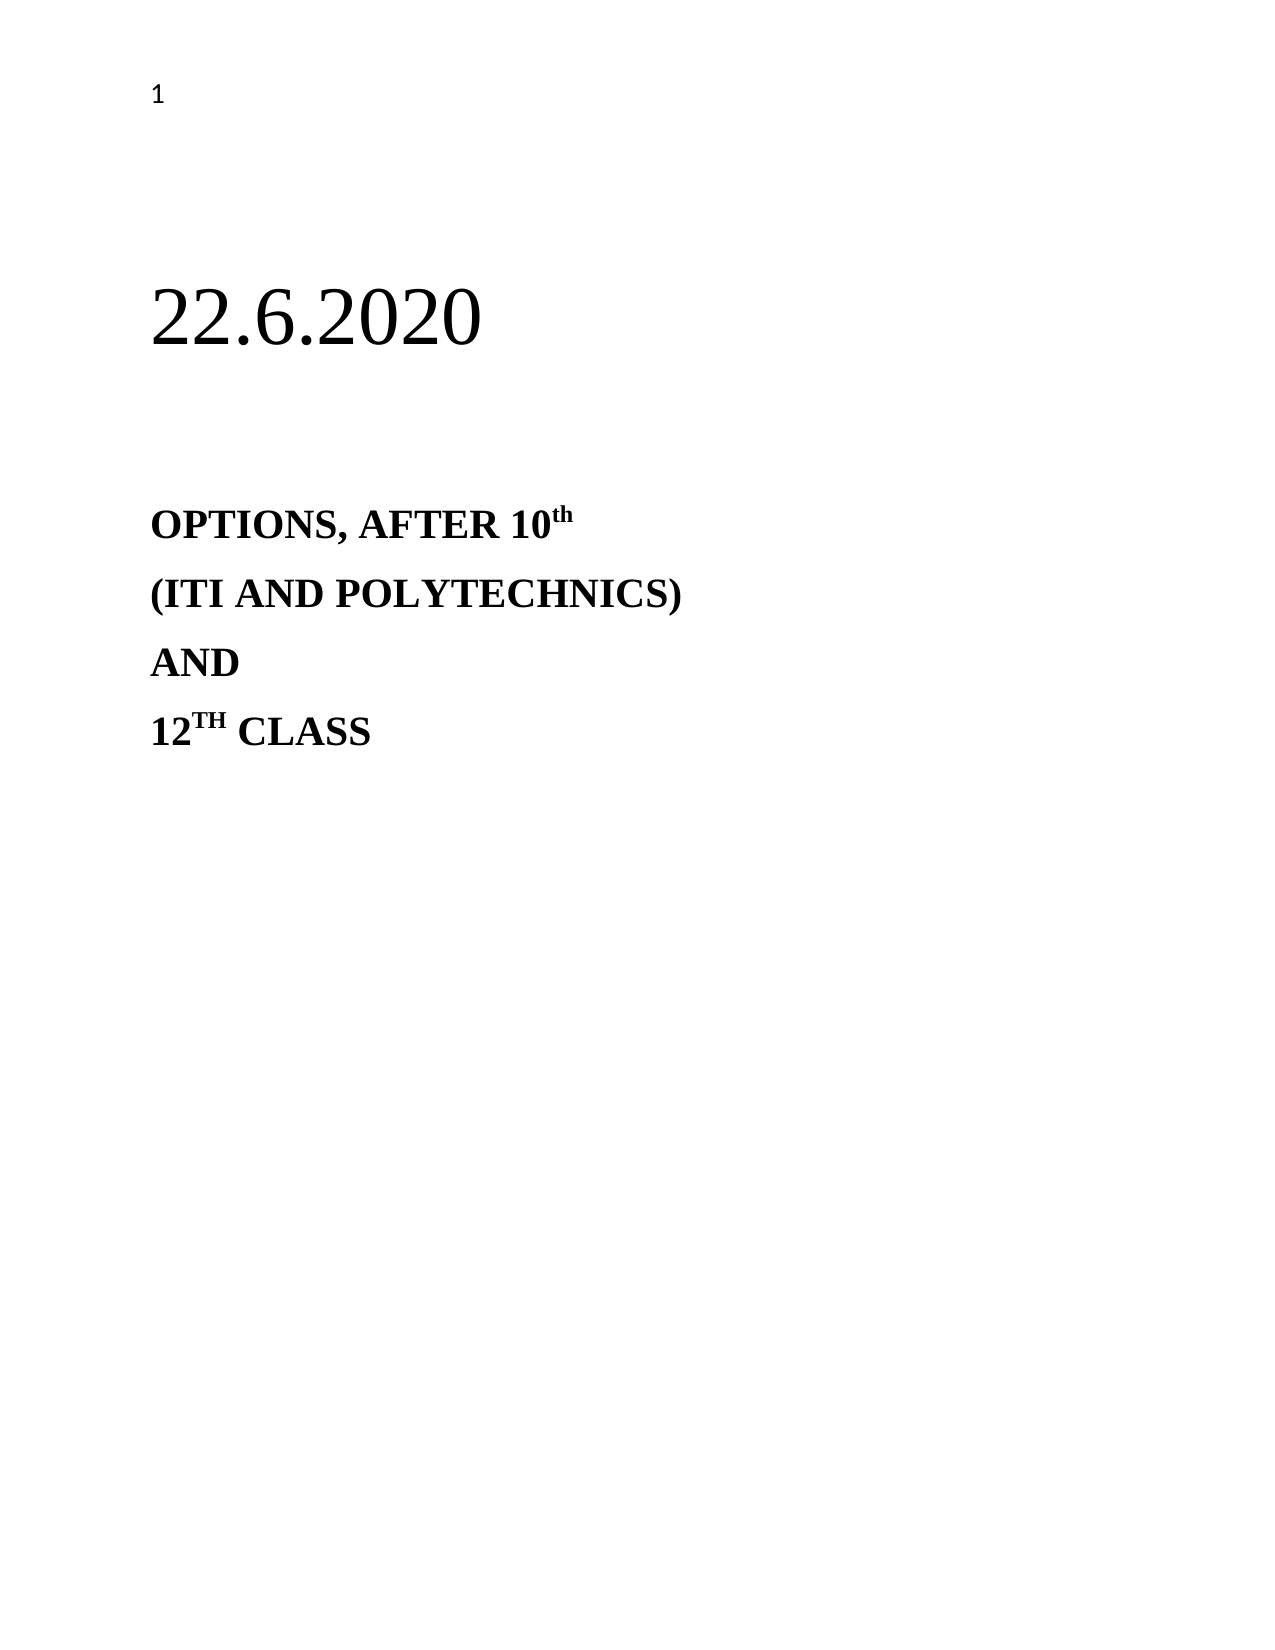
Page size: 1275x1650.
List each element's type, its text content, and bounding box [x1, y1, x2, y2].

text AND [150, 637, 1125, 685]
text OPTIONS, AFTER 10th [150, 500, 1125, 548]
text 12TH CLASS [150, 706, 1125, 754]
text (ITI AND POLYTECHNICS) [150, 569, 1125, 617]
text 22.6.2020 [150, 267, 1125, 362]
